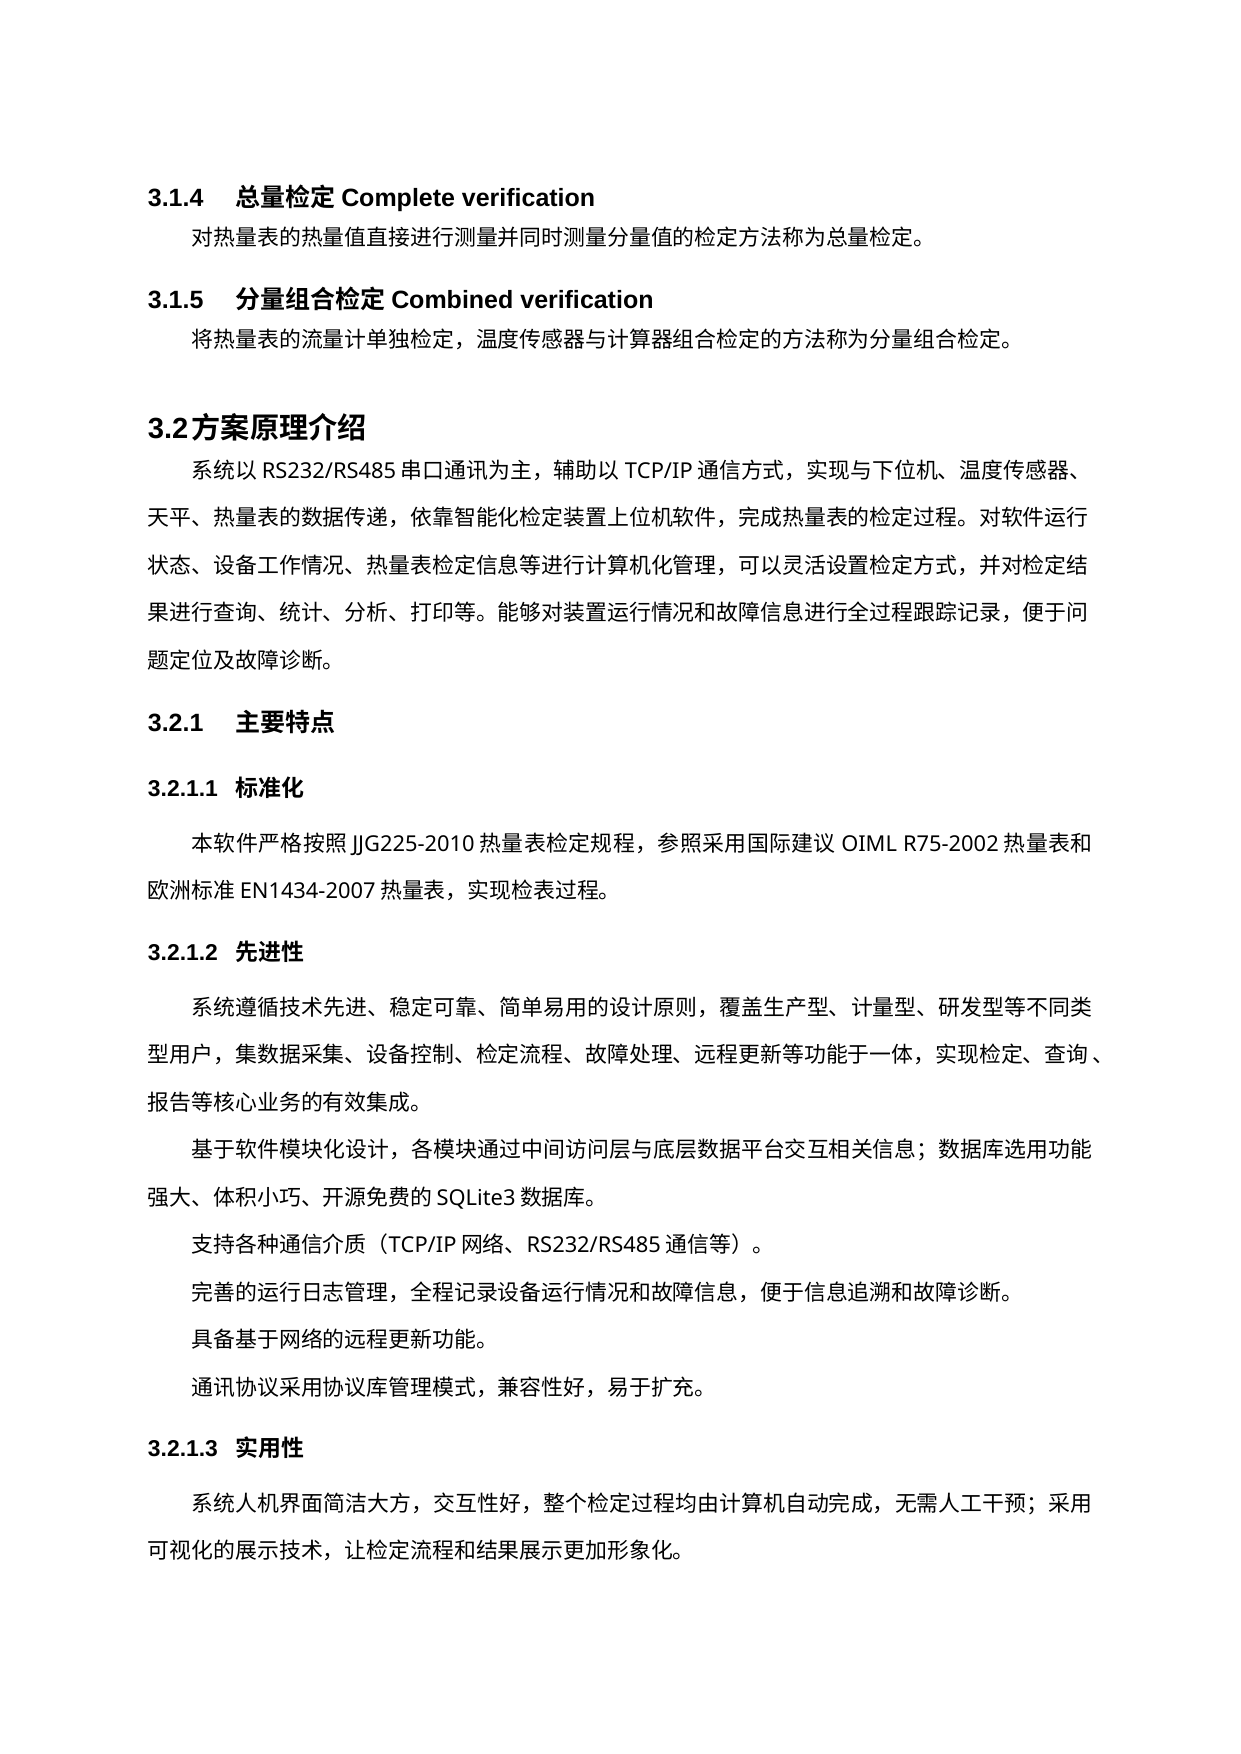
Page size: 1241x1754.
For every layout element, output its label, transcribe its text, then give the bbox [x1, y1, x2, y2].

text 通讯协议采用协议库管理模式，兼容性好，易于扩充。 [148, 1370, 1092, 1401]
subtitle 先进性 [148, 933, 1092, 967]
text 将热量表的流量计单独检定，温度传感器与计算器组合检定的方法称为分量组合检定。 [191, 322, 1092, 354]
text 支持各种通信介质（TCP/IP网络、RS232/RS485通信等）。 [148, 1227, 1092, 1259]
subtitle 分量组合检定 Combined verification [148, 280, 1092, 316]
text 系统人机界面简洁大方，交互性好，整个检定过程均由计算机自动完成，无需人工干预；采用可视化的展示技术，让检定流程和结果展示更加形象化。 [148, 1486, 1092, 1565]
subtitle 总量检定 Complete verification [148, 177, 1092, 213]
text 系统以RS232/RS485串口通讯为主，辅助以TCP/IP通信方式，实现与下位机、温度传感器、天平、热量表的数据传递，依靠智能化检定装置上位机软件，完成热量表的检定过程。对软件运行状态、设备工作情况、热量表检定信息等进行计算机化管理，可以灵活设置检定方式，并对检定结果进行查询、统计、分析、打印等。能够对装置运行情况和故障信息进行全过程跟踪记录，便于问题定位及故障诊断。 [148, 453, 1092, 674]
text 系统遵循技术先进、稳定可靠、简单易用的设计原则，覆盖生产型、计量型、研发型等不同类型用户，集数据采集、设备控制、检定流程、故障处理、远程更新等功能于一体，实现检定、查询、报告等核心业务的有效集成。 [148, 989, 1092, 1116]
subtitle 实用性 [148, 1430, 1092, 1463]
text 具备基于网络的远程更新功能。 [148, 1322, 1092, 1354]
subtitle 主要特点 [148, 703, 1092, 739]
text 基于软件模块化设计，各模块通过中间访问层与底层数据平台交互相关信息；数据库选用功能强大、体积小巧、开源免费的SQLite3数据库。 [148, 1132, 1092, 1211]
text 本软件严格按照JJG225-2010热量表检定规程，参照采用国际建议OIML R75-2002热量表和欧洲标准EN1434-2007热量表，实现检表过程。 [148, 826, 1092, 905]
text 完善的运行日志管理，全程记录设备运行情况和故障信息，便于信息追溯和故障诊断。 [148, 1275, 1092, 1306]
subtitle 方案原理介绍 [148, 404, 1092, 446]
text 对热量表的热量值直接进行测量并同时测量分量值的检定方法称为总量检定。 [148, 220, 1092, 251]
subtitle 标准化 [148, 770, 1092, 803]
